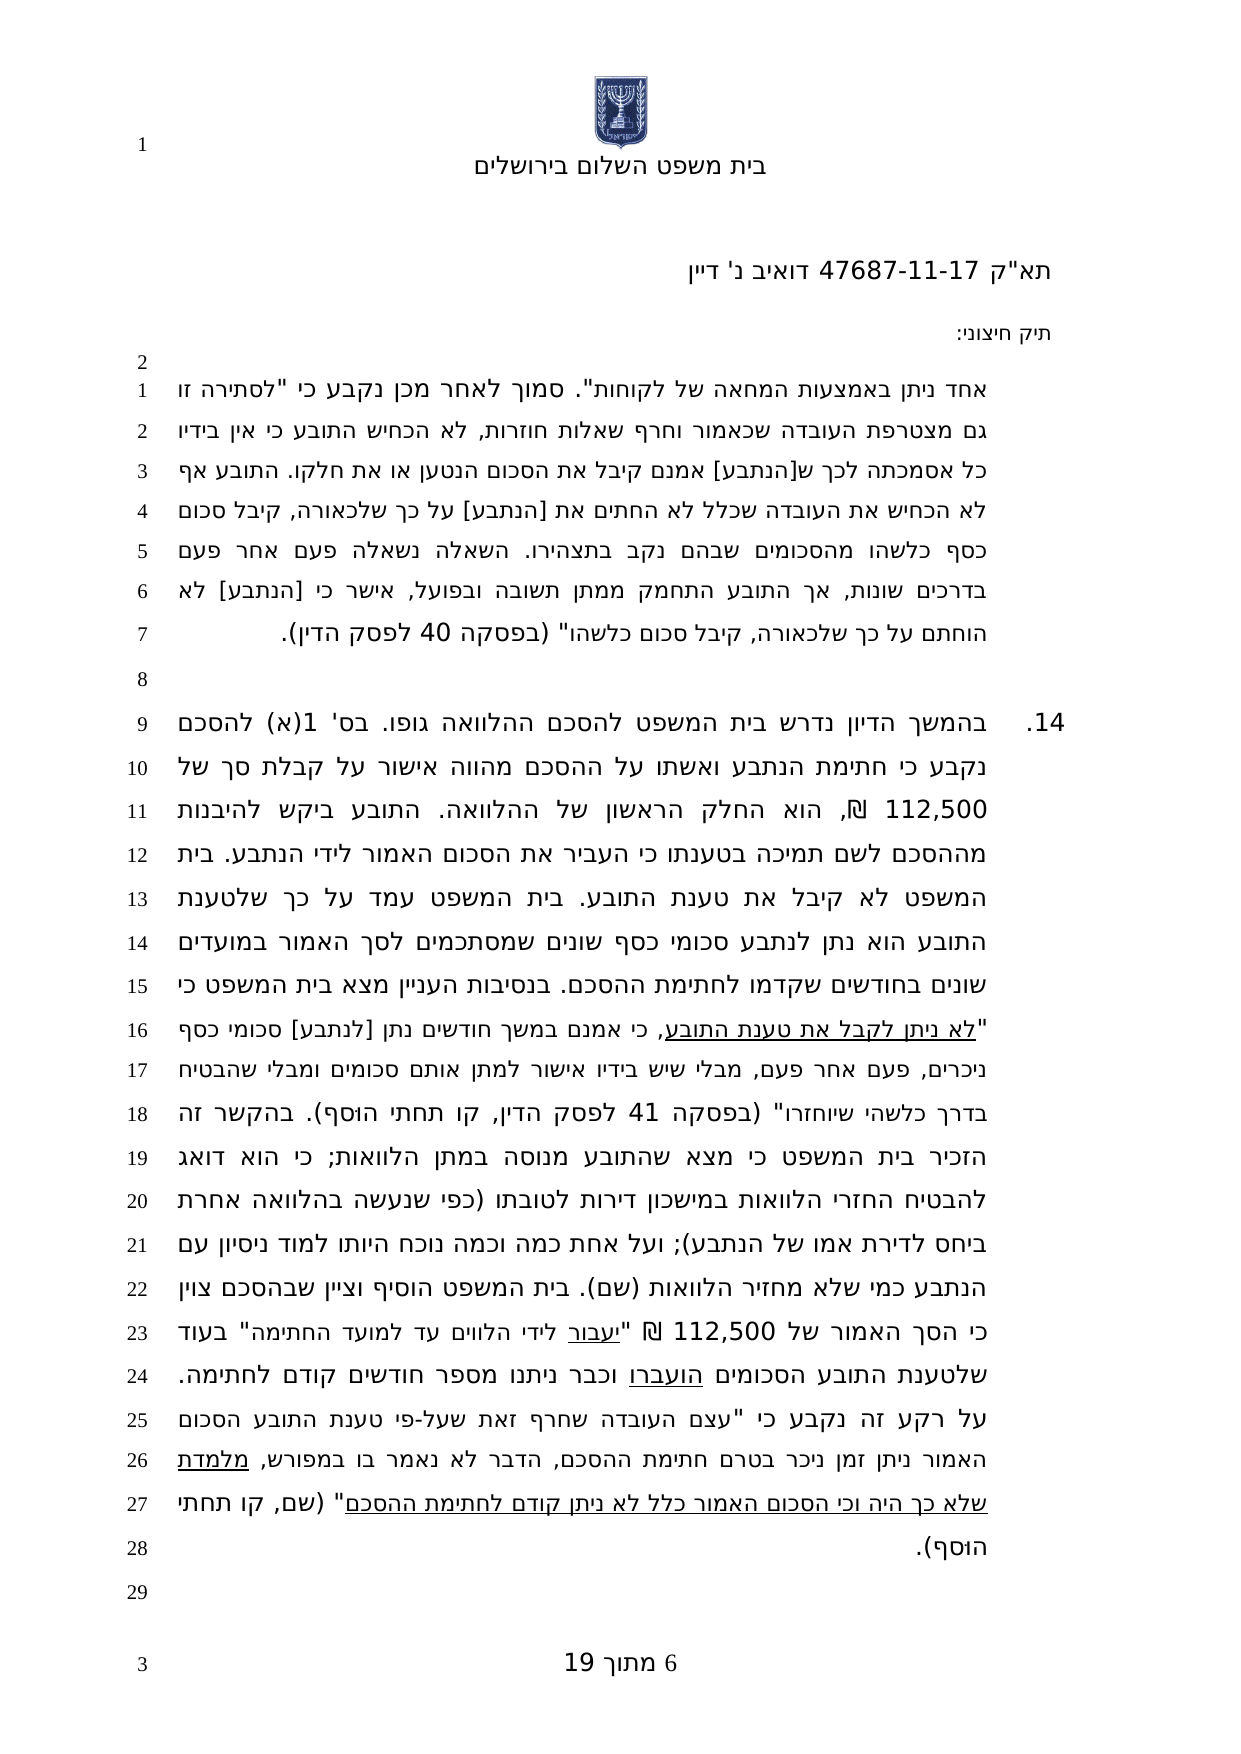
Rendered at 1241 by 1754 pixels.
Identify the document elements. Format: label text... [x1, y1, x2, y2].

list בהמשך הדיון נדרש בית המשפט להסכם ההלוואה גופו. בס' 1(א) להסכם נקבע כי חתימת הנתבע ואשתו על ההסכם מהווה אישור על קבלת סך של 112,500 ₪, הוא החלק הראשון של ההלוואה. התובע ביקש להיבנות מההסכם לשם תמיכה בטענתו כי העביר את הסכום האמור לידי הנתבע. בית המשפט לא קיבל את טענת התובע. בית המשפט עמד על כך שלטענת התובע הוא נתן לנתבע סכומי כסף שונים שמסתכמים לסך האמור במועדים שונים בחודשים שקדמו לחתימת ההסכם. בנסיבות העניין מצא בית המשפט כי "לא ניתן לקבל את טענת התובע, כי אמנם במשך חודשים נתן [לנתבע] סכומי כסף ניכרים, פעם אחר פעם, מבלי שיש בידיו אישור למתן אותם סכומים ומבלי שהבטיח בדרך כלשהי שיוחזרו" (בפסקה 41 לפסק הדין, קו תחתי הוּסף). בהקשר זה הזכיר בית המשפט כי מצא שהתובע מנוסה במתן הלוואות; כי הוא דואג להבטיח החזרי הלוואות במישכון דירות לטובתו (כפי שנעשה בהלוואה אחרת ביחס לדירת אמו של הנתבע); ועל אחת כמה וכמה נוכח היותו למוד ניסיון עם הנתבע כמי שלא מחזיר הלוואות (שם). בית המשפט הוסיף וציין שבהסכם צוין כי הסך האמור של 112,500 ₪ "יעבור לידי הלווים עד למועד החתימה" בעוד שלטענת התובע הסכומים הועברו וכבר ניתנו מספר חודשים קודם לחתימה. על רקע זה נקבע כי "עצם העובדה שחרף זאת שעל-פי טענת התובע הסכום האמור ניתן זמן ניכר בטרם חתימת ההסכם, הדבר לא נאמר בו במפורש, מלמדת שלא כך היה וכי הסכום האמור כלל לא ניתן קודם לחתימת ההסכם" (שם, קו תחתי הוּסף). [177, 708, 1026, 1561]
picture [589, 75, 651, 152]
